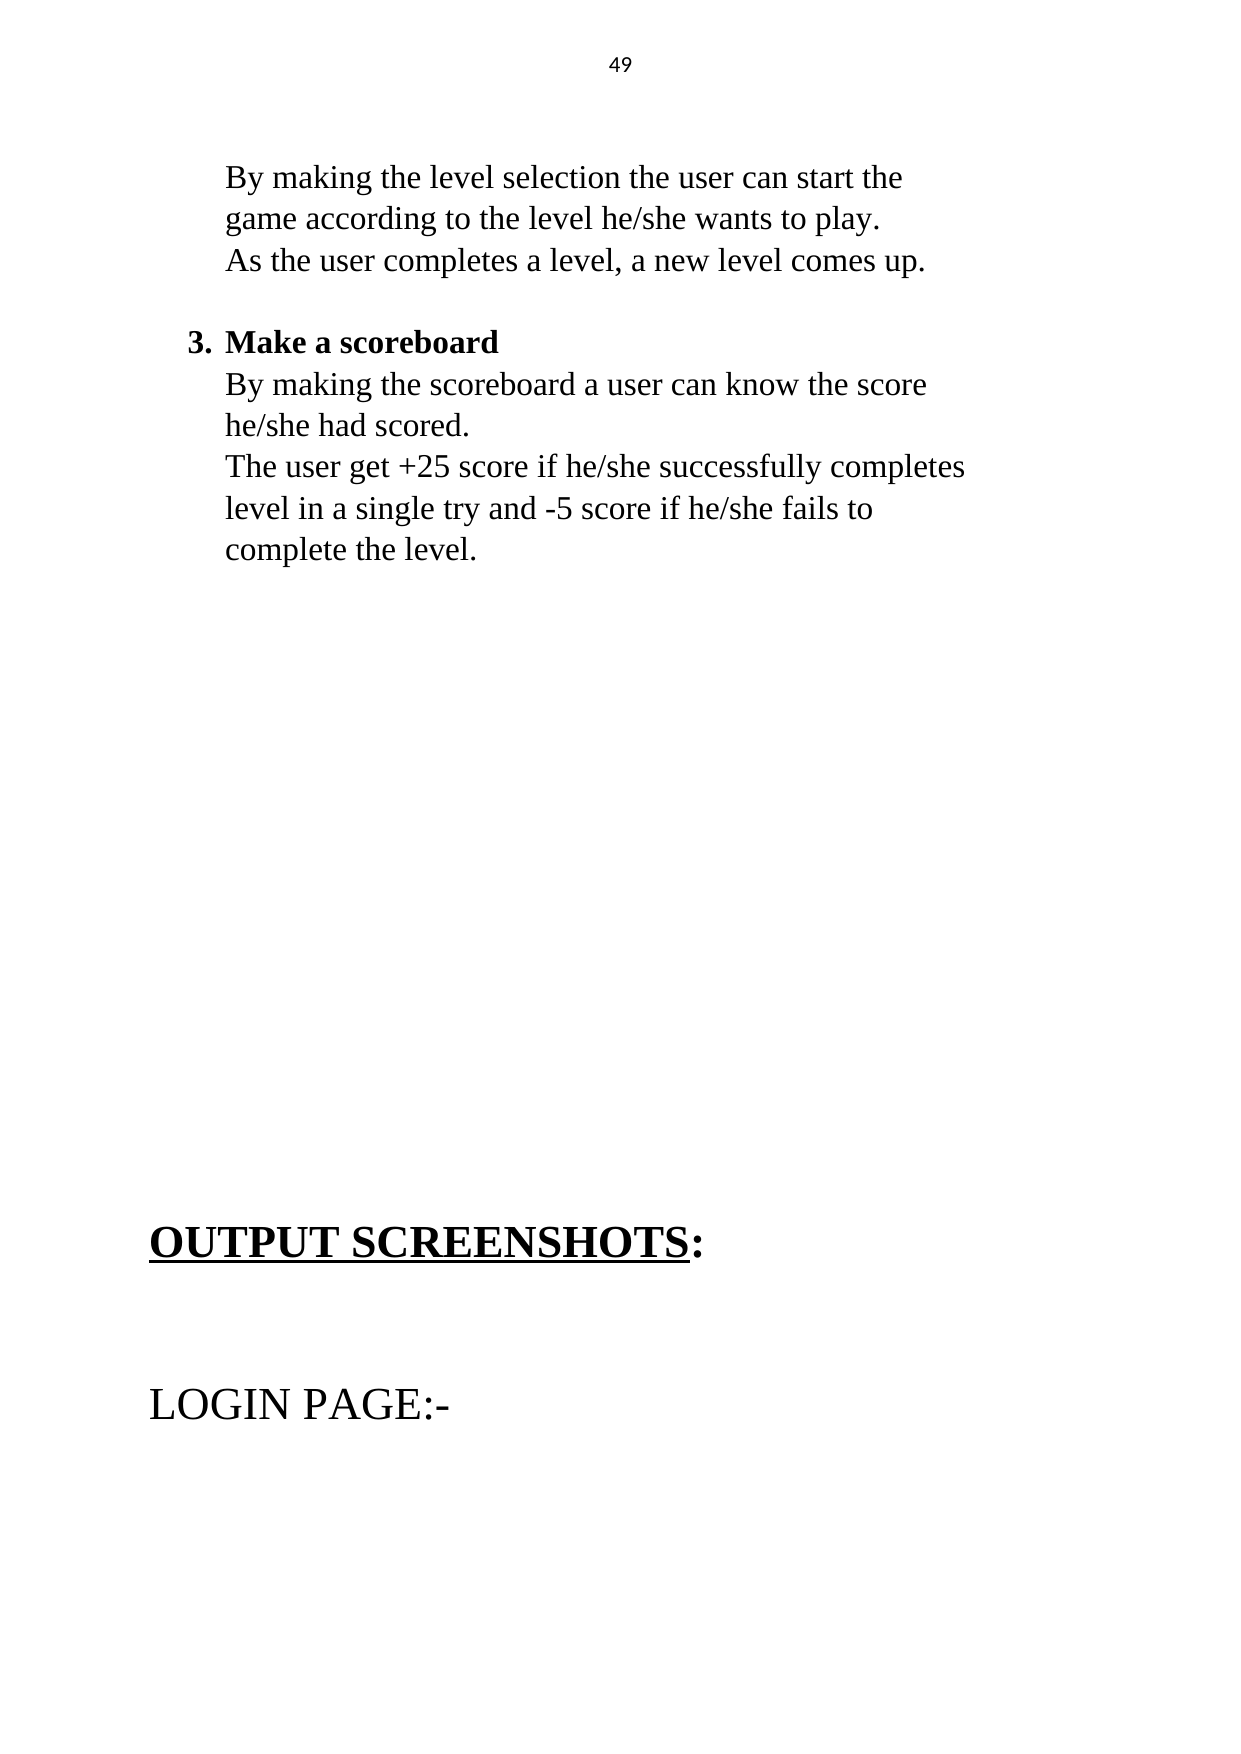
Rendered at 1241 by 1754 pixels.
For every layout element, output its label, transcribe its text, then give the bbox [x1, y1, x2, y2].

list By making the scoreboard a user can know the score he/she had scored. [225, 364, 978, 444]
text LOGIN PAGE:- [148, 1377, 978, 1429]
list Make a scoreboard [187, 323, 978, 361]
list The user get +25 score if he/she successfully completes level in a single try and -5 score if he/she fails to complete the level. [225, 447, 978, 568]
list As the user completes a level, a new level comes up. [225, 240, 978, 278]
list By making the level selection the user can start the game according to the level he/she wants to play. [225, 157, 978, 237]
text OUTPUT SCREENSHOTS: [148, 1215, 978, 1267]
